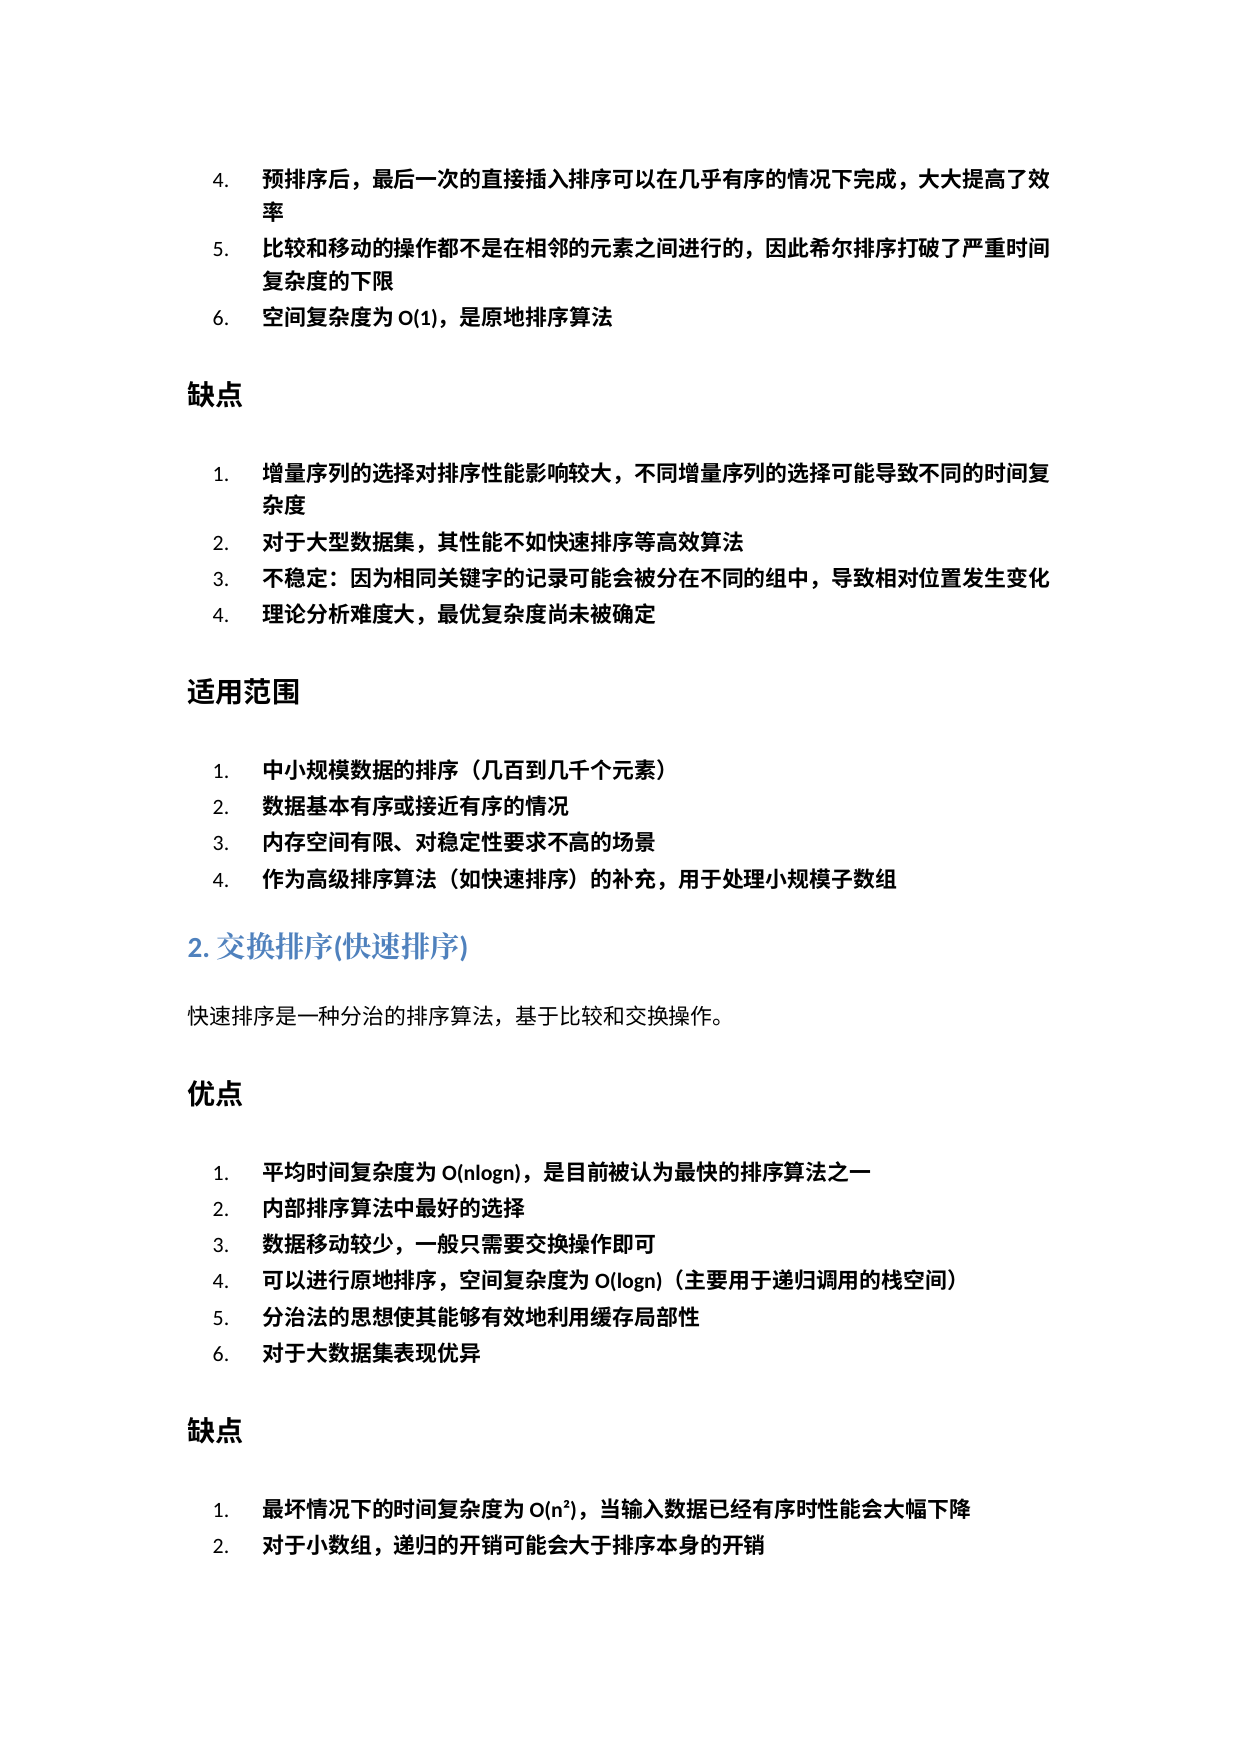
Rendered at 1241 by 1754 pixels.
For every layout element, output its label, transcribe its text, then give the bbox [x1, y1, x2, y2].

text 快速排序是一种分治的排序算法，基于比较和交换操作。 [187, 998, 1053, 1031]
list 最坏情况下的时间复杂度为O(n²)，当输入数据已经有序时性能会大幅下降 [212, 1491, 1053, 1524]
list 内部排序算法中最好的选择 [212, 1190, 1053, 1223]
subtitle 缺点 [187, 361, 1053, 426]
list 比较和移动的操作都不是在相邻的元素之间进行的，因此希尔排序打破了严重时间复杂度的下限 [212, 231, 1053, 296]
subtitle 优点 [187, 1060, 1053, 1125]
list 内存空间有限、对稳定性要求不高的场景 [212, 825, 1053, 857]
list 数据基本有序或接近有序的情况 [212, 789, 1053, 821]
list 平均时间复杂度为O(nlogn)，是目前被认为最快的排序算法之一 [212, 1154, 1053, 1187]
list 对于小数组，递归的开销可能会大于排序本身的开销 [212, 1527, 1053, 1560]
list 分治法的思想使其能够有效地利用缓存局部性 [212, 1299, 1053, 1332]
list 理论分析难度大，最优复杂度尚未被确定 [212, 597, 1053, 629]
subtitle 2. 交换排序(快速排序) [187, 914, 1053, 979]
list 预排序后，最后一次的直接插入排序可以在几乎有序的情况下完成，大大提高了效率 [212, 162, 1053, 227]
list 作为高级排序算法（如快速排序）的补充，用于处理小规模子数组 [212, 861, 1053, 894]
list 对于大数据集表现优异 [212, 1335, 1053, 1368]
list 对于大型数据集，其性能不如快速排序等高效算法 [212, 524, 1053, 557]
list 不稳定：因为相同关键字的记录可能会被分在不同的组中，导致相对位置发生变化 [212, 560, 1053, 593]
list 可以进行原地排序，空间复杂度为O(logn)（主要用于递归调用的栈空间） [212, 1263, 1053, 1295]
list 中小规模数据的排序（几百到几千个元素） [212, 752, 1053, 785]
subtitle 缺点 [187, 1397, 1053, 1462]
list 增量序列的选择对排序性能影响较大，不同增量序列的选择可能导致不同的时间复杂度 [212, 455, 1053, 520]
subtitle 适用范围 [187, 658, 1053, 723]
list 空间复杂度为O(1)，是原地排序算法 [212, 299, 1053, 332]
list 数据移动较少，一般只需要交换操作即可 [212, 1227, 1053, 1259]
